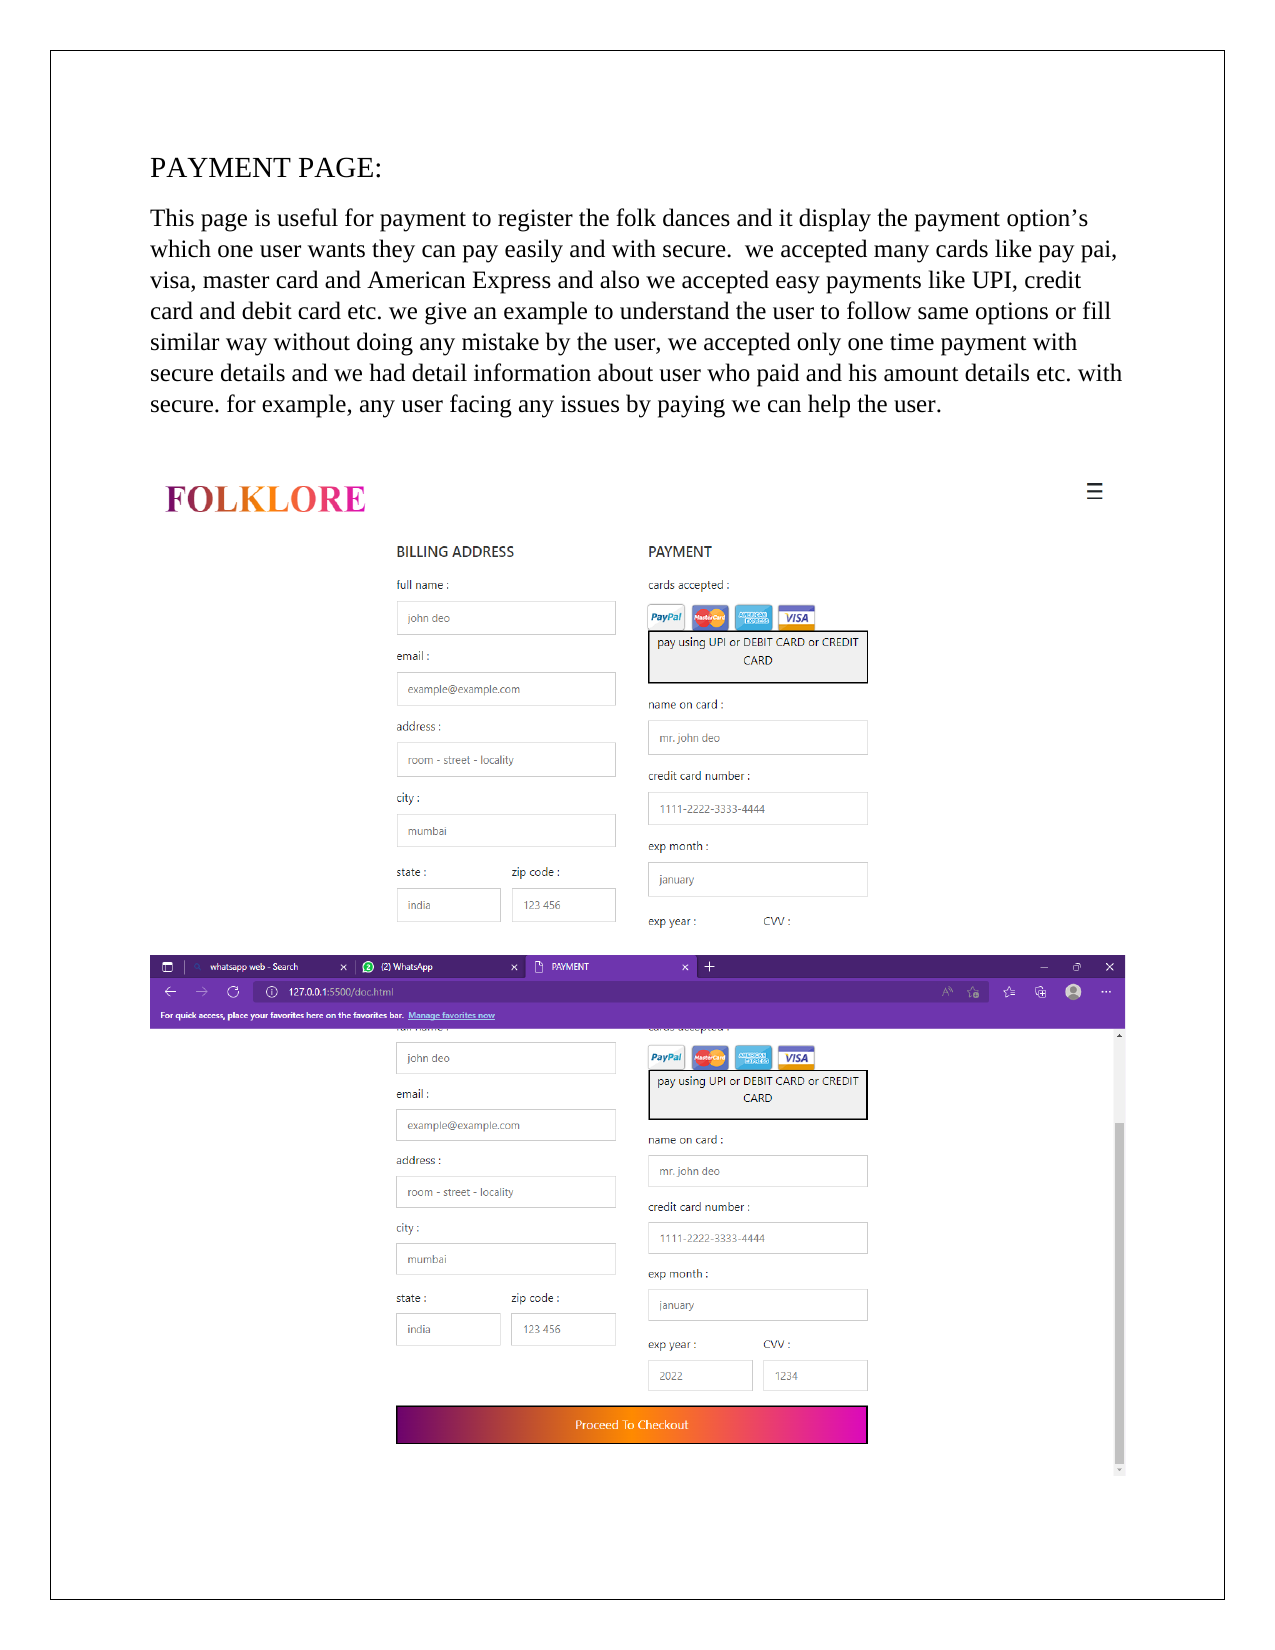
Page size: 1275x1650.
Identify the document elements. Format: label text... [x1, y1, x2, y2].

picture [150, 955, 1125, 1476]
picture [150, 483, 1110, 937]
text This page is useful for payment to register the folk dances and it display the payment option’s which one user wants they can pay easily and with secure. we accepted many cards like pay pai, visa, master card and American Express and also we accepted easy payments like UPI, credit card and debit card etc. we give an example to understand the user to follow same options or fill similar way without doing any mistake by the user, we accepted only one time payment with secure details and we had detail information about user who paid and his amount details etc. with secure. for example, any user facing any issues by paying we can help the user. [150, 203, 1125, 418]
text PAYMENT PAGE: [150, 150, 1125, 183]
